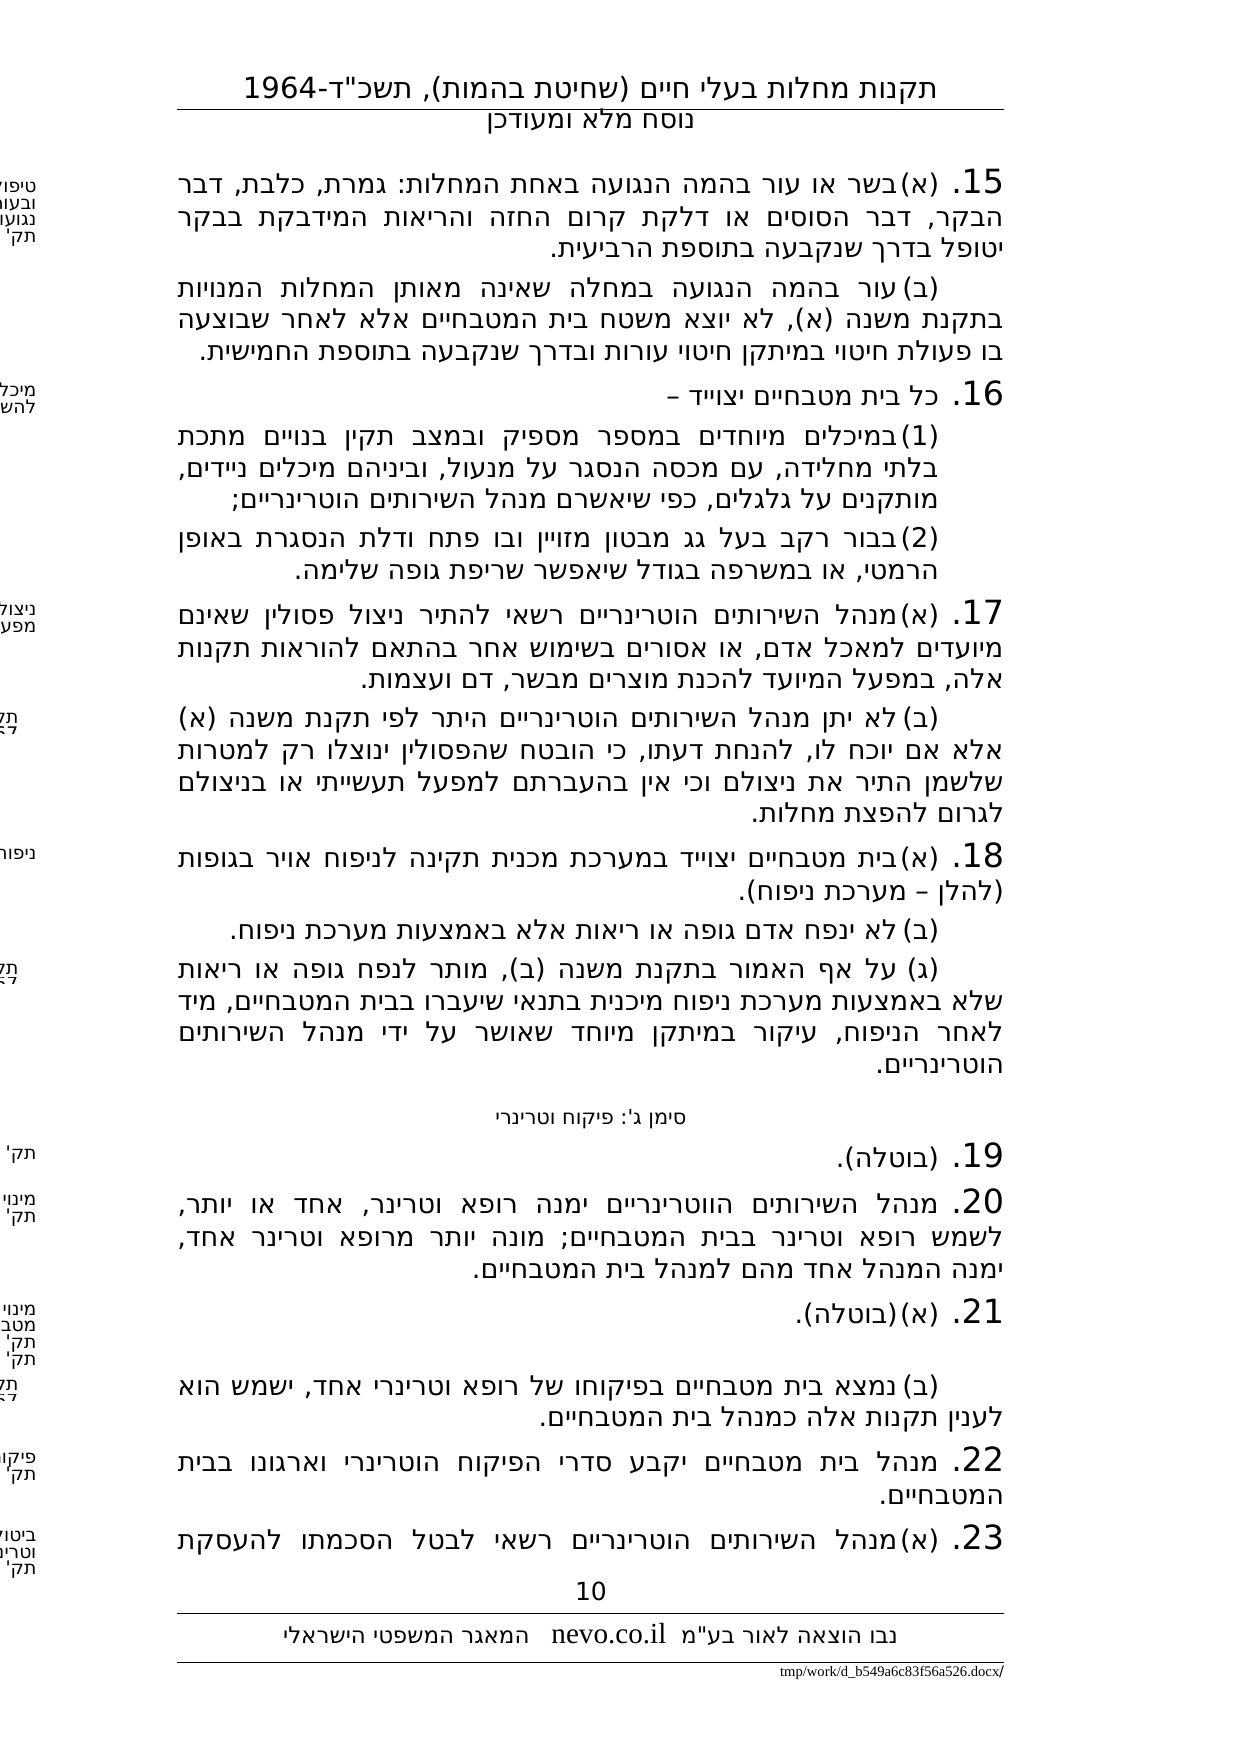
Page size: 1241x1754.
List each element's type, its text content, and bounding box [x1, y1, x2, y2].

text (ג) על אף האמור בתקנת משנה (ב), מותר לנפח גופה או ריאות שלא באמצעות מערכת ניפוח מיכנית בתנאי שיעברו בבית המטבחיים, מיד לאחר הניפוח, עיקור במיתקן מיוחד שאושר על ידי מנהל השירותים הוטרינריים. [177, 953, 1004, 1080]
text (2) בבור רקב בעל גג מבטון מזויין ובו פתח ודלת הנסגרת באופן הרמטי, או במשרפה בגודל שיאפשר שריפת גופה שלימה. [177, 523, 939, 586]
text 21. (א) (בוטלה). [177, 1292, 1004, 1331]
text (ב) נמצא בית מטבחיים בפיקוחו של רופא וטרינרי אחד, ישמש הוא לענין תקנות אלה כמנהל בית המטבחיים. [177, 1370, 1004, 1433]
text 16. כל בית מטבחיים יצוייד – [177, 374, 1004, 413]
text (ב) עור בהמה הנגועה במחלה שאינה מאותן המחלות המנויות בתקנת משנה (א), לא יוצא משטח בית המטבחיים אלא לאחר שבוצעה בו פעולת חיטוי במיתקן חיטוי עורות ובדרך שנקבעה בתוספת החמישית. [177, 272, 1004, 367]
text (1) במיכלים מיוחדים במספר מספיק ובמצב תקין בנויים מתכת בלתי מחלידה, עם מכסה הנסגר על מנעול, וביניהם מיכלים ניידים, מותקנים על גלגלים, כפי שיאשרם מנהל השירותים הוטרינריים; [177, 420, 939, 515]
text 17. (א) מנהל השירותים הוטרינריים רשאי להתיר ניצול פסולין שאינם מיועדים למאכל אדם, או אסורים בשימוש אחר בהתאם להוראות תקנות אלה, במפעל המיועד להכנת מוצרים מבשר, דם ועצמות. [177, 593, 1004, 695]
text (ב) לא ינפח אדם גופה או ריאות אלא באמצעות מערכת ניפוח. [177, 914, 1004, 946]
text 22. מנהל בית מטבחיים יקבע סדרי הפיקוח הוטרינרי וארגונו בבית המטבחיים. [177, 1441, 1004, 1511]
text 20. מנהל השירותים הווטרינריים ימנה רופא וטרינר, אחד או יותר, לשמש רופא וטרינר בבית המטבחיים; מונה יותר מרופא וטרינר אחד, ימנה המנהל אחד מהם למנהל בית המטבחיים. [177, 1183, 1004, 1285]
text סימן ג': פיקוח וטרינרי [177, 1105, 1004, 1129]
text 15. (א) בשר או עור בהמה הנגועה באחת המחלות: גמרת, כלבת, דבר הבקר, דבר הסוסים או דלקת קרום החזה והריאות המידבקת בבקר יטופל בדרך שנקבעה בתוספת הרביעית. [177, 162, 1004, 264]
text 18. (א) בית מטבחיים יצוייד במערכת מכנית תקינה לניפוח אויר בגופות (להלן – מערכת ניפוח). [177, 836, 1004, 907]
text 19. (בוטלה). [177, 1136, 1004, 1175]
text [177, 1519, 1004, 1558]
text (ב) לא יתן מנהל השירותים הוטרינריים היתר לפי תקנת משנה (א) אלא אם יוכח לו, להנחת דעתו, כי הובטח שהפסולין ינוצלו רק למטרות שלשמן התיר את ניצולם וכי אין בהעברתם למפעל תעשייתי או בניצולם לגרום להפצת מחלות. [177, 703, 1004, 829]
